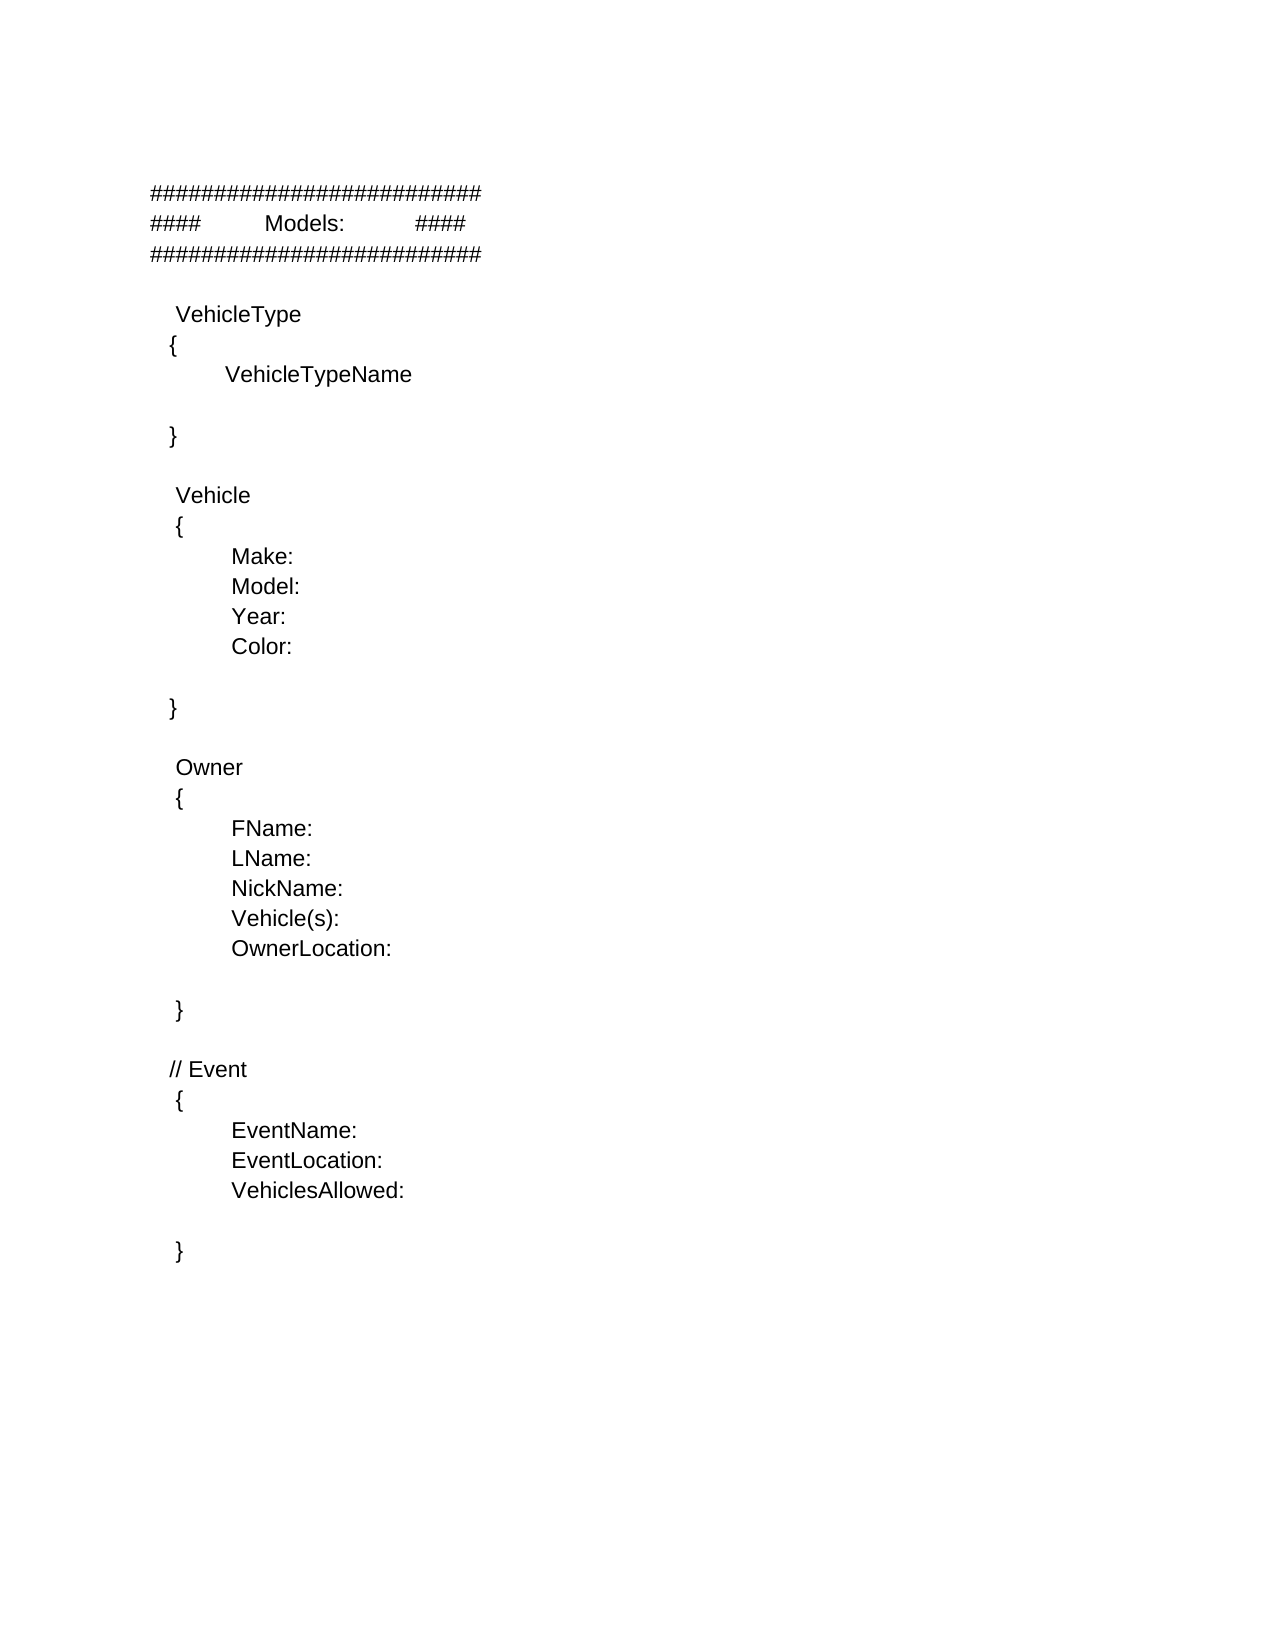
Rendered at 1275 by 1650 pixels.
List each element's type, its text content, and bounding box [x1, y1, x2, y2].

text ########################## [150, 180, 1125, 207]
text { [150, 512, 1125, 539]
text Year: [150, 603, 1125, 629]
text EventLocation: [150, 1147, 1125, 1173]
text NickName: [150, 875, 1125, 901]
text VehiclesAllowed: [150, 1177, 1125, 1203]
text LName: [150, 845, 1125, 871]
text Model: [150, 573, 1125, 599]
text } [150, 422, 1125, 448]
text #### Models: #### [150, 210, 1125, 237]
text Make: [150, 543, 1125, 569]
text FName: [150, 814, 1125, 841]
text } [150, 996, 1125, 1022]
text Vehicle(s): [150, 905, 1125, 932]
text OwnerLocation: [150, 935, 1125, 962]
text EventName: [150, 1117, 1125, 1143]
text VehicleType [150, 301, 1125, 327]
text // Event [150, 1056, 1125, 1083]
text } [150, 1237, 1125, 1264]
text { [150, 784, 1125, 811]
text { [150, 1086, 1125, 1113]
text { [150, 331, 1125, 358]
text Vehicle [150, 482, 1125, 509]
text } [150, 694, 1125, 720]
text ########################## [150, 241, 1125, 267]
text Owner [150, 754, 1125, 781]
text Color: [150, 633, 1125, 660]
text VehicleTypeName [150, 361, 1125, 388]
